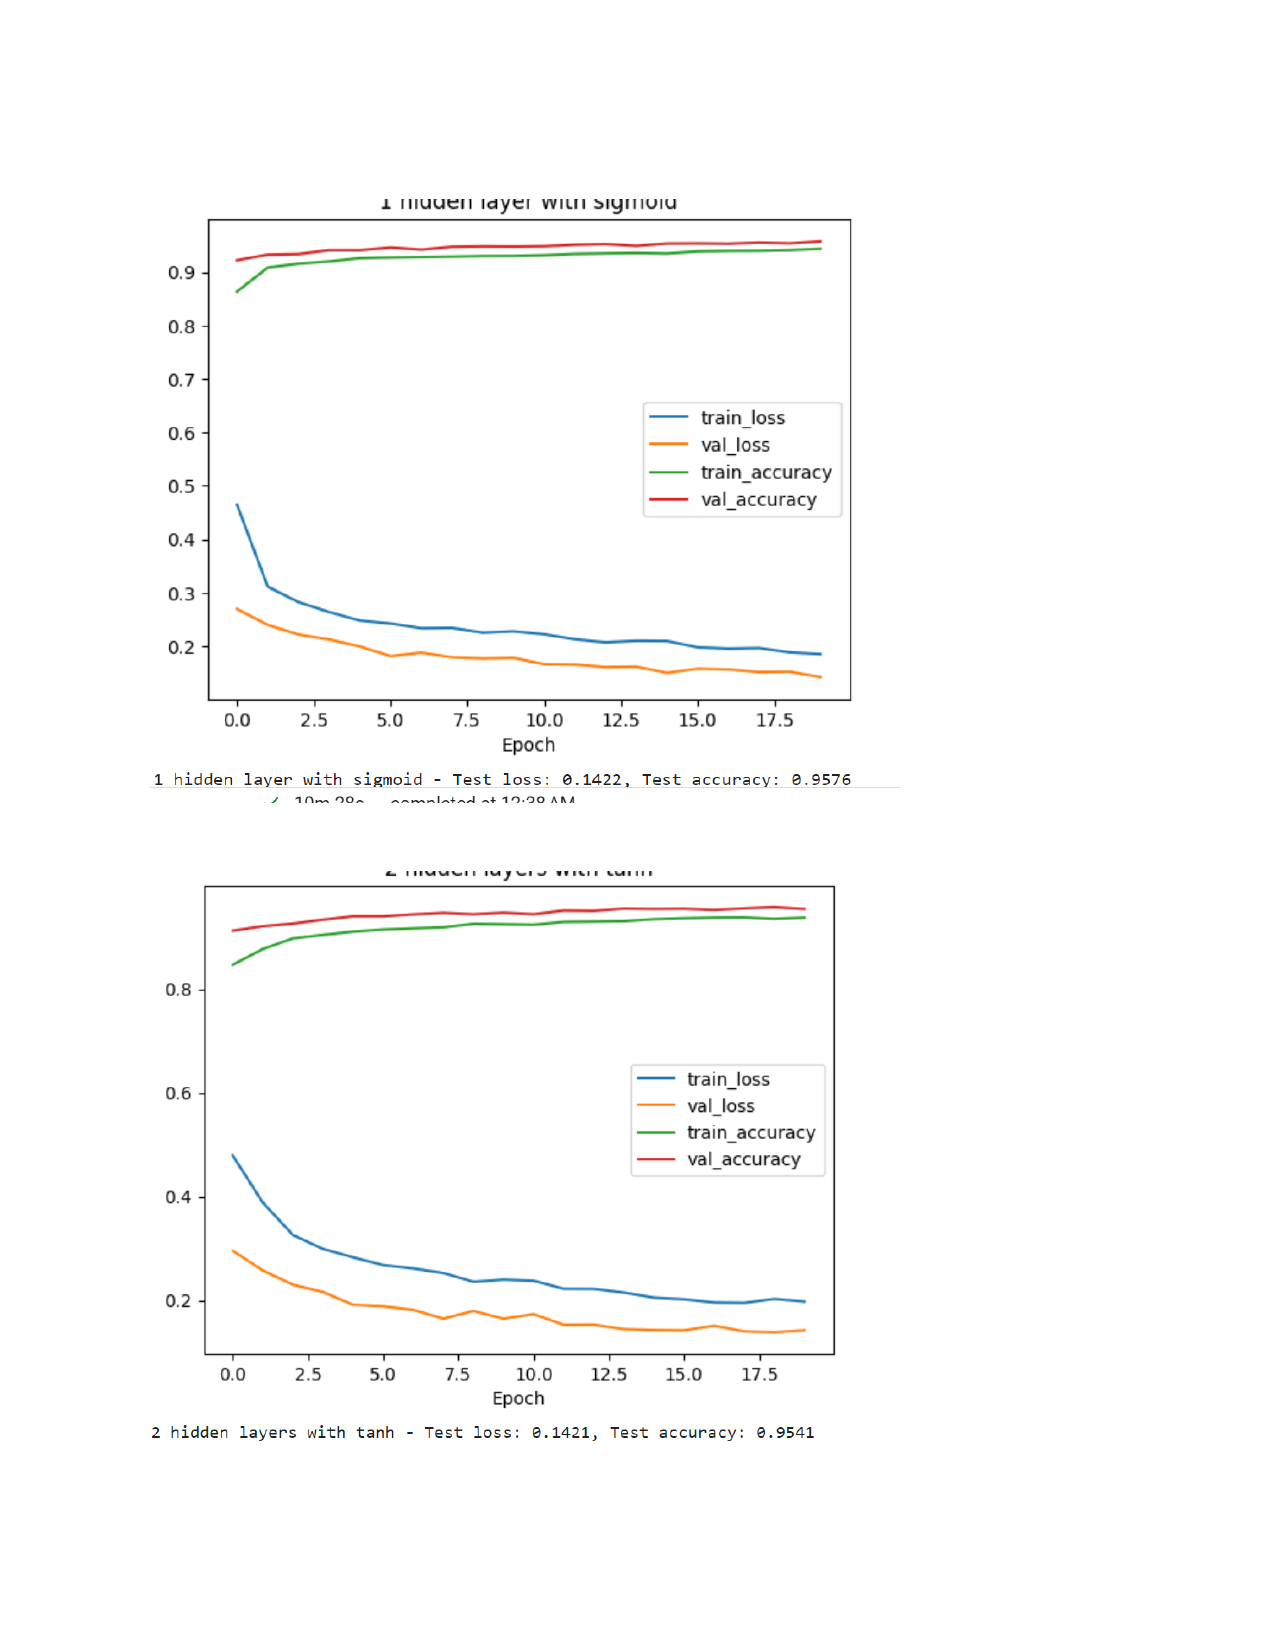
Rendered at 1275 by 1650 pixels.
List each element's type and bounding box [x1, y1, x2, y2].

picture [150, 199, 901, 803]
picture [150, 871, 901, 1451]
